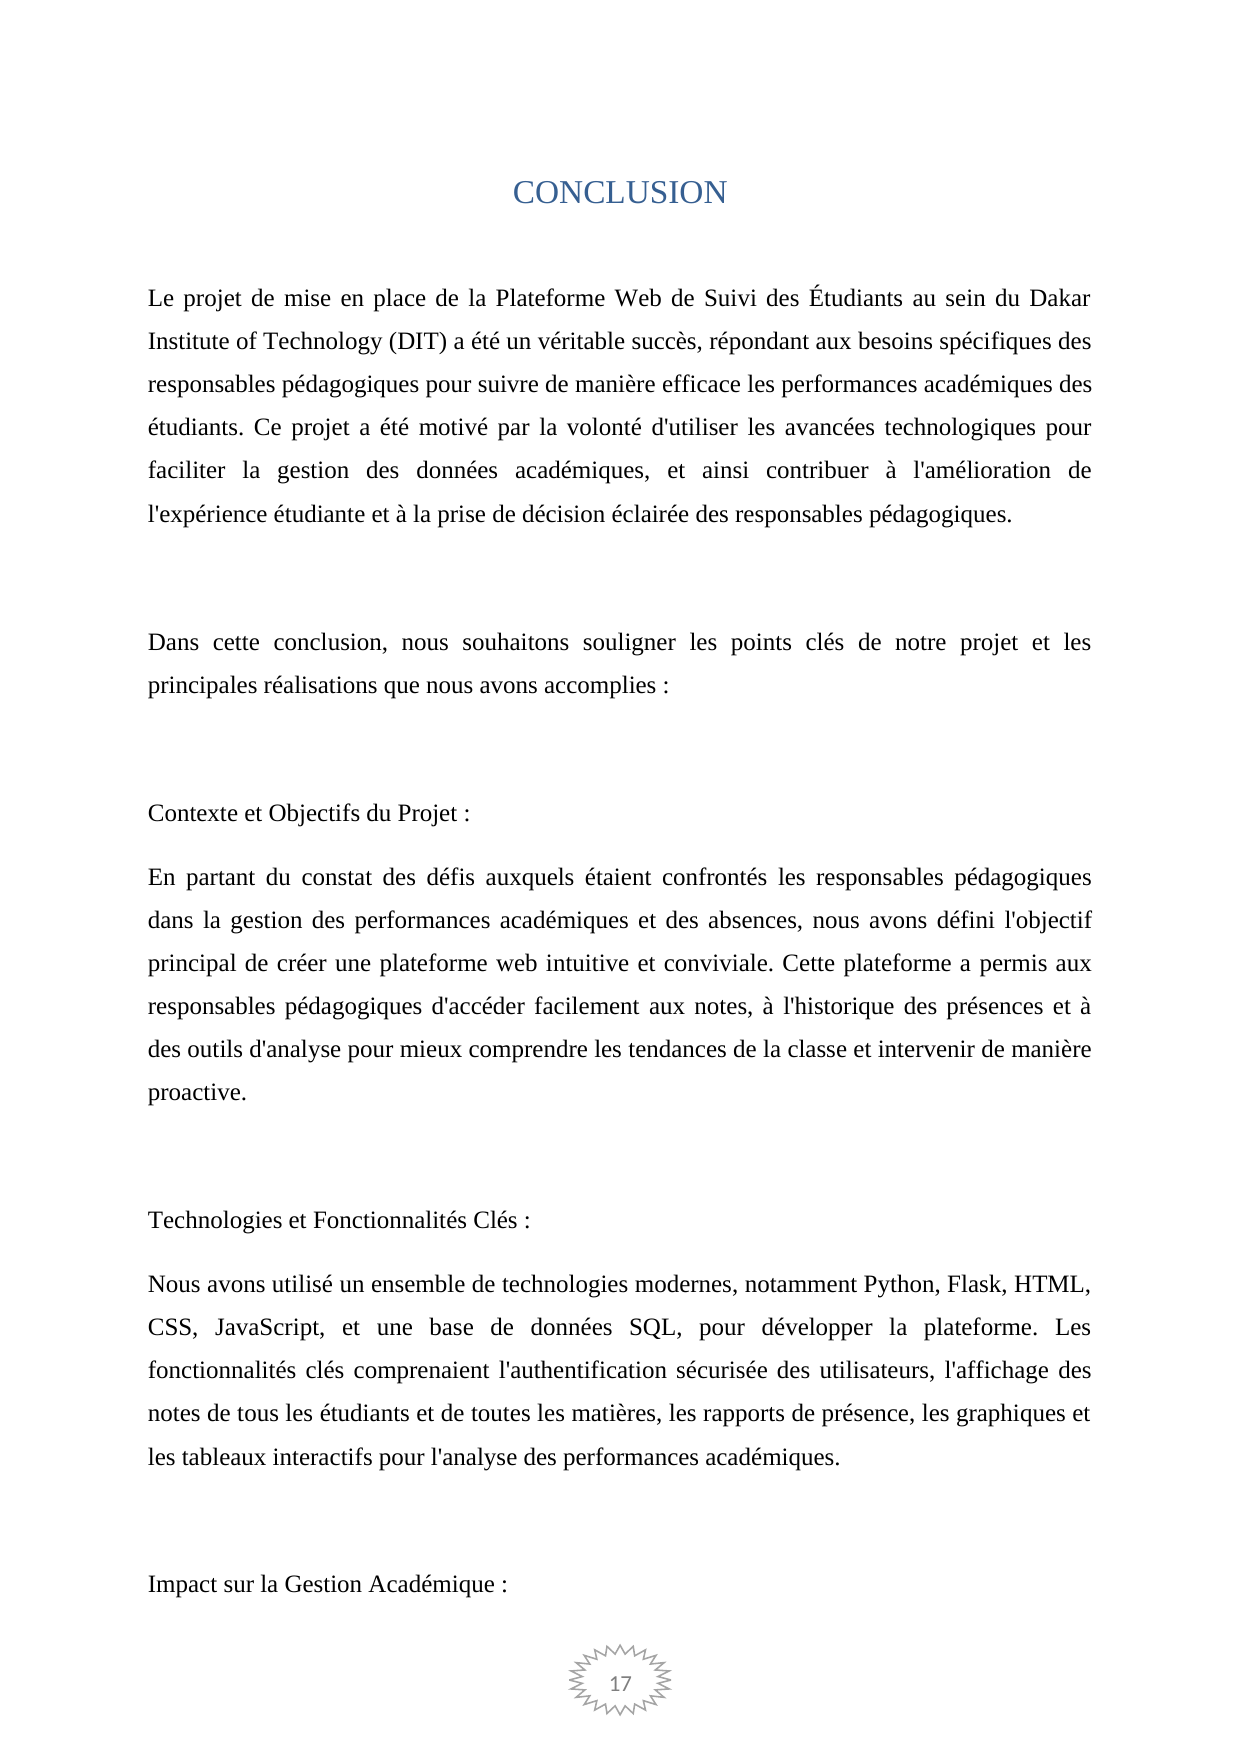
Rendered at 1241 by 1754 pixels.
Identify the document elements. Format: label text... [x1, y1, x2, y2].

subtitle CONCLUSION [148, 173, 1093, 211]
text Dans cette conclusion, nous souhaitons souligner les points clés de notre projet et les principales réalisations que nous avons accomplies : [148, 627, 1093, 698]
text Nous avons utilisé un ensemble de technologies modernes, notamment Python, Flask, HTML, CSS, JavaScript, et une base de données SQL, pour développer la plateforme. Les fonctionnalités clés comprenaient l'authentification sécurisée des utilisateurs, l'affichage des notes de tous les étudiants et de toutes les matières, les rapports de présence, les graphiques et les tableaux interactifs pour l'analyse des performances académiques. [148, 1269, 1093, 1470]
text Impact sur la Gestion Académique : [148, 1569, 1093, 1598]
text Technologies et Fonctionnalités Clés : [148, 1205, 1093, 1234]
text Contexte et Objectifs du Projet : [148, 798, 1093, 826]
text En partant du constat des défis auxquels étaient confrontés les responsables pédagogiques dans la gestion des performances académiques et des absences, nous avons défini l'objectif principal de créer une plateforme web intuitive et conviviale. Cette plateforme a permis aux responsables pédagogiques d'accéder facilement aux notes, à l'historique des présences et à des outils d'analyse pour mieux comprendre les tendances de la classe et intervenir de manière proactive. [148, 862, 1093, 1106]
text Le projet de mise en place de la Plateforme Web de Suivi des Étudiants au sein du Dakar Institute of Technology (DIT) a été un véritable succès, répondant aux besoins spécifiques des responsables pédagogiques pour suivre de manière efficace les performances académiques des étudiants. Ce projet a été motivé par la volonté d'utiliser les avancées technologiques pour faciliter la gestion des données académiques, et ainsi contribuer à l'amélioration de l'expérience étudiante et à la prise de décision éclairée des responsables pédagogiques. [148, 283, 1093, 527]
